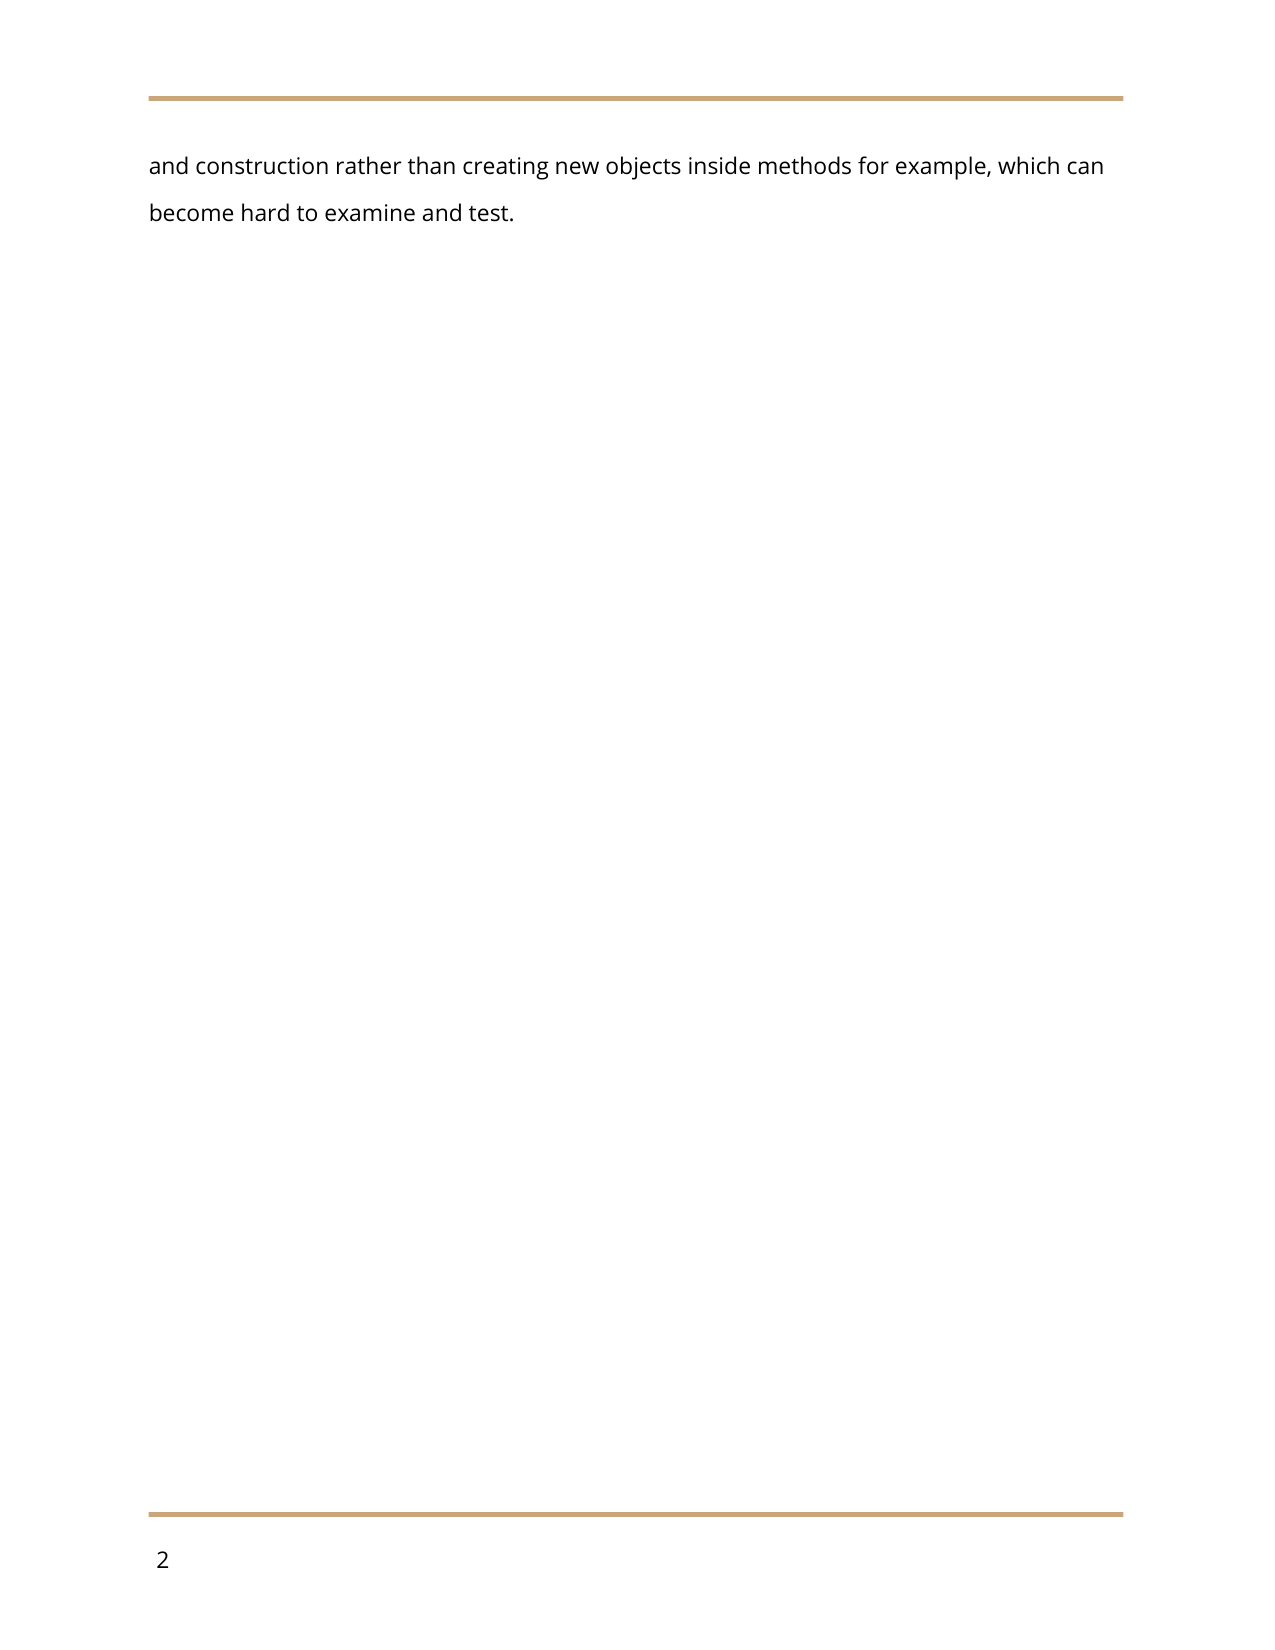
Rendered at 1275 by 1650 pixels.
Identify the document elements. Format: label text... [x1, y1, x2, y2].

picture [148, 96, 1124, 101]
picture [148, 1512, 1124, 1517]
